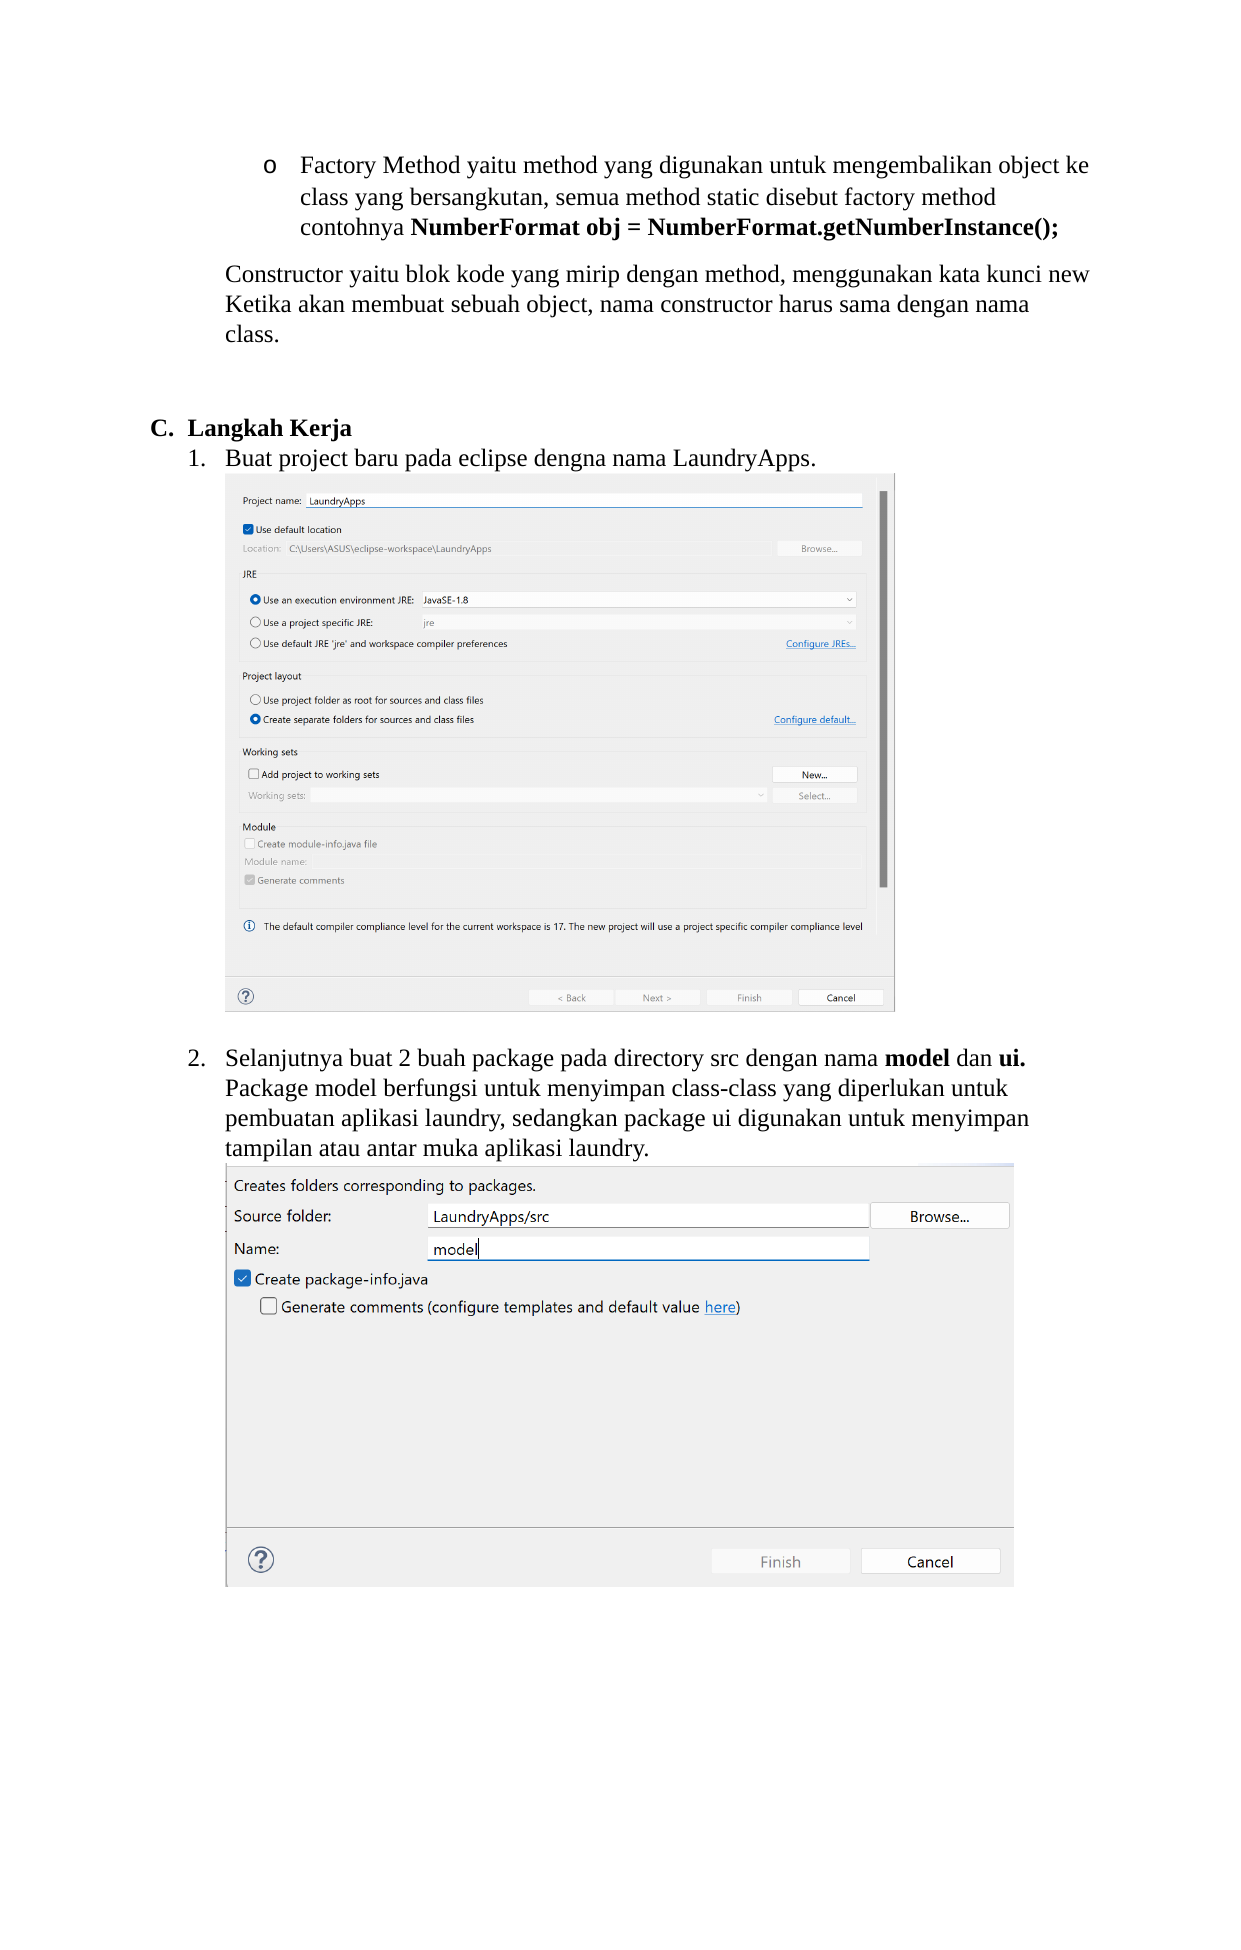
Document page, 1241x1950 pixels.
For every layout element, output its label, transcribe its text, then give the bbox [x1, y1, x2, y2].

list Selanjutnya buat 2 buah package pada directory src dengan nama model dan ui. Package model berfungsi untuk menyimpan class-class yang diperlukan untuk pembuatan aplikasi laundry, sedangkan package ui digunakan untuk menyimpan tampilan atau antar muka aplikasi laundry. [187, 1043, 1090, 1162]
list Factory Method yaitu method yang digunakan untuk mengembalikan object ke class yang bersangkutan, semua method static disebut factory method contohnya NumberFormat obj = NumberFormat.getNumberInstance(); [262, 150, 1090, 241]
text Constructor yaitu blok kode yang mirip dengan method, menggunakan kata kunci new Ketika akan membuat sebuah object, nama constructor harus sama dengan nama class. [225, 259, 1090, 348]
list Langkah Kerja [150, 413, 1090, 442]
picture [225, 473, 896, 1012]
list Buat project baru pada eclipse dengna nama LaundryApps. [187, 443, 1090, 472]
picture [225, 1163, 1014, 1587]
